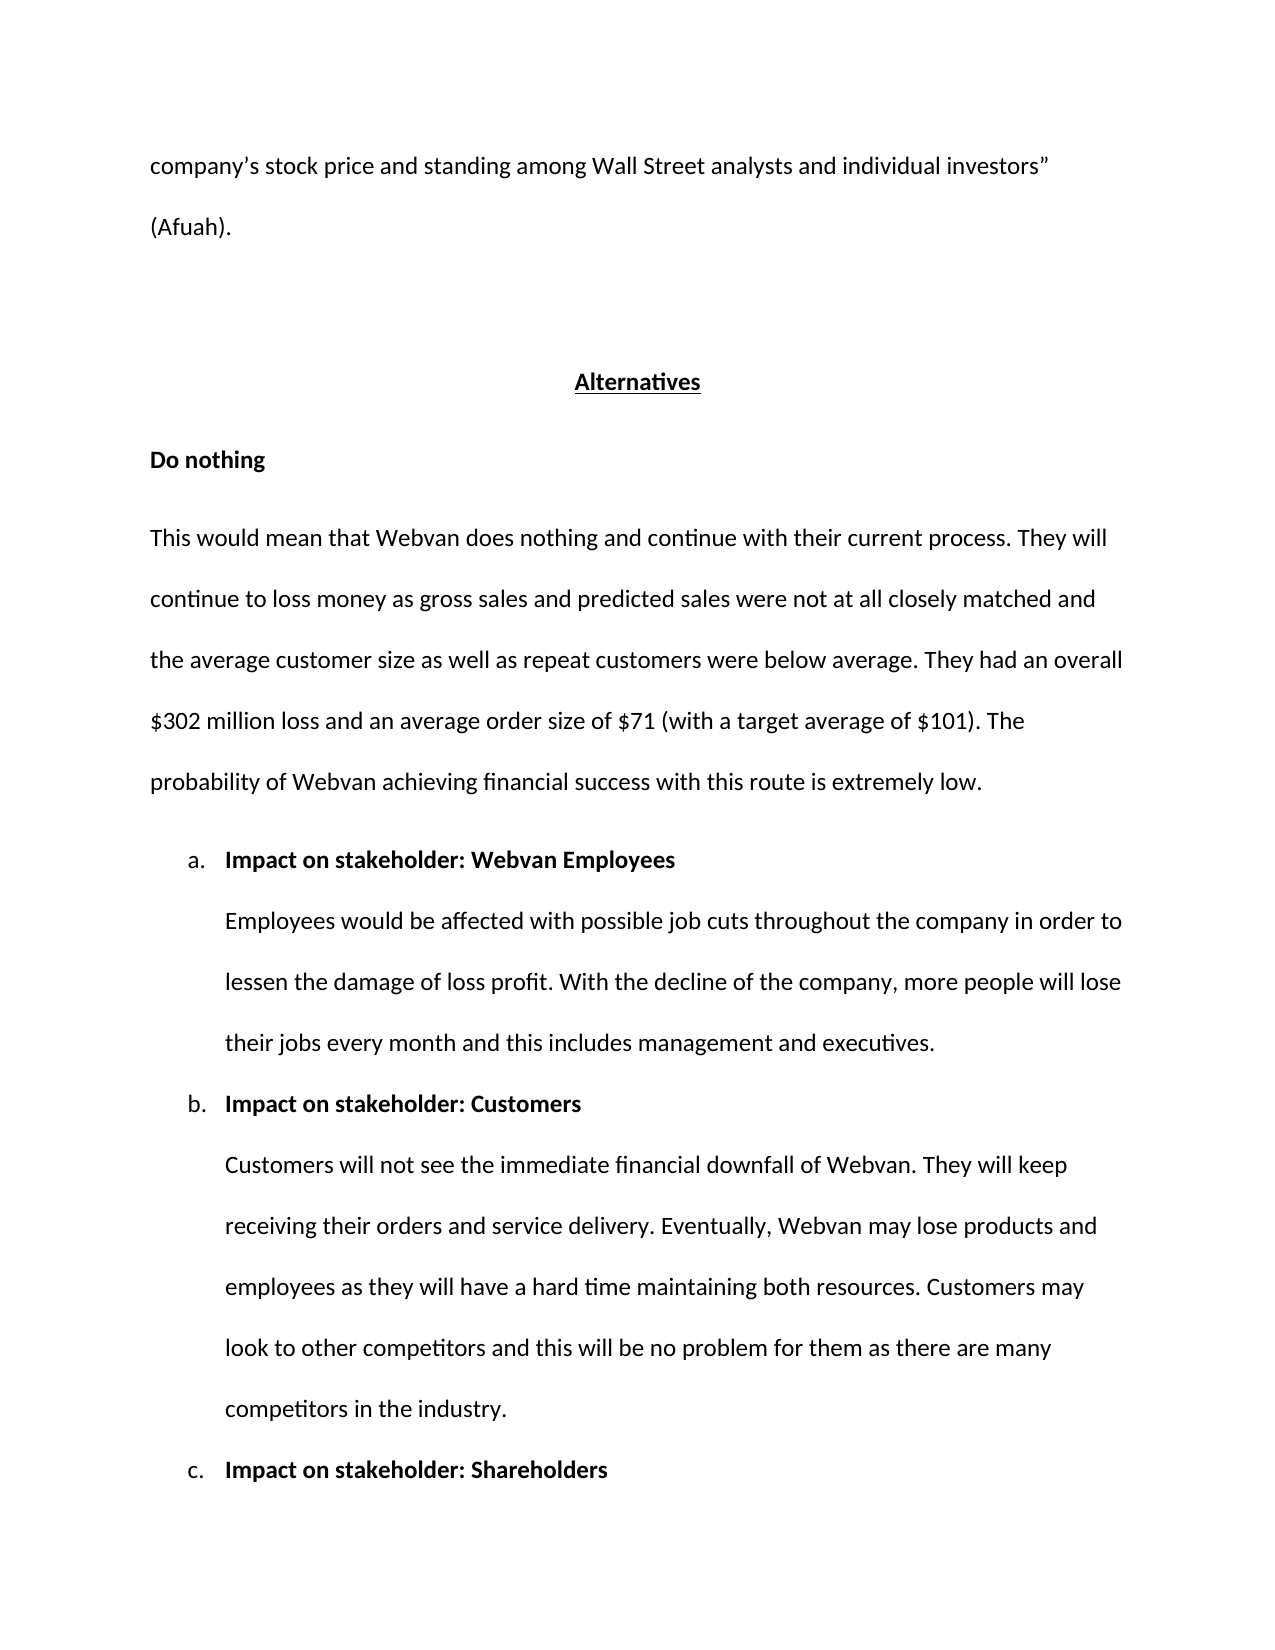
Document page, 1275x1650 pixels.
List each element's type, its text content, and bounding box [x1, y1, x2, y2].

text This would mean that Webvan does nothing and continue with their current process. They will continue to loss money as gross sales and predicted sales were not at all closely matched and the average customer size as well as repeat customers were below average. They had an overall $302 million loss and an average order size of $71 (with a target average of $101). The probability of Webvan achieving financial success with this route is extremely low. [150, 522, 1125, 797]
text Alternatives [150, 366, 1125, 397]
list Employees would be affected with possible job cuts throughout the company in order to lessen the damage of loss profit. With the decline of the company, more people will lose their jobs every month and this includes management and executives. [225, 905, 1125, 1057]
list Customers will not see the immediate financial downfall of Webvan. They will keep receiving their orders and service delivery. Eventually, Webvan may lose products and employees as they will have a hard time maintaining both resources. Customers may look to other competitors and this will be no problem for them as there are many competitors in the industry. [225, 1149, 1125, 1424]
list Impact on stakeholder: Webvan Employees [187, 844, 1125, 874]
list Impact on stakeholder: Customers [187, 1088, 1125, 1118]
text Do nothing [150, 444, 1125, 475]
list Impact on stakeholder: Shareholders [187, 1454, 1125, 1485]
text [150, 150, 1125, 242]
